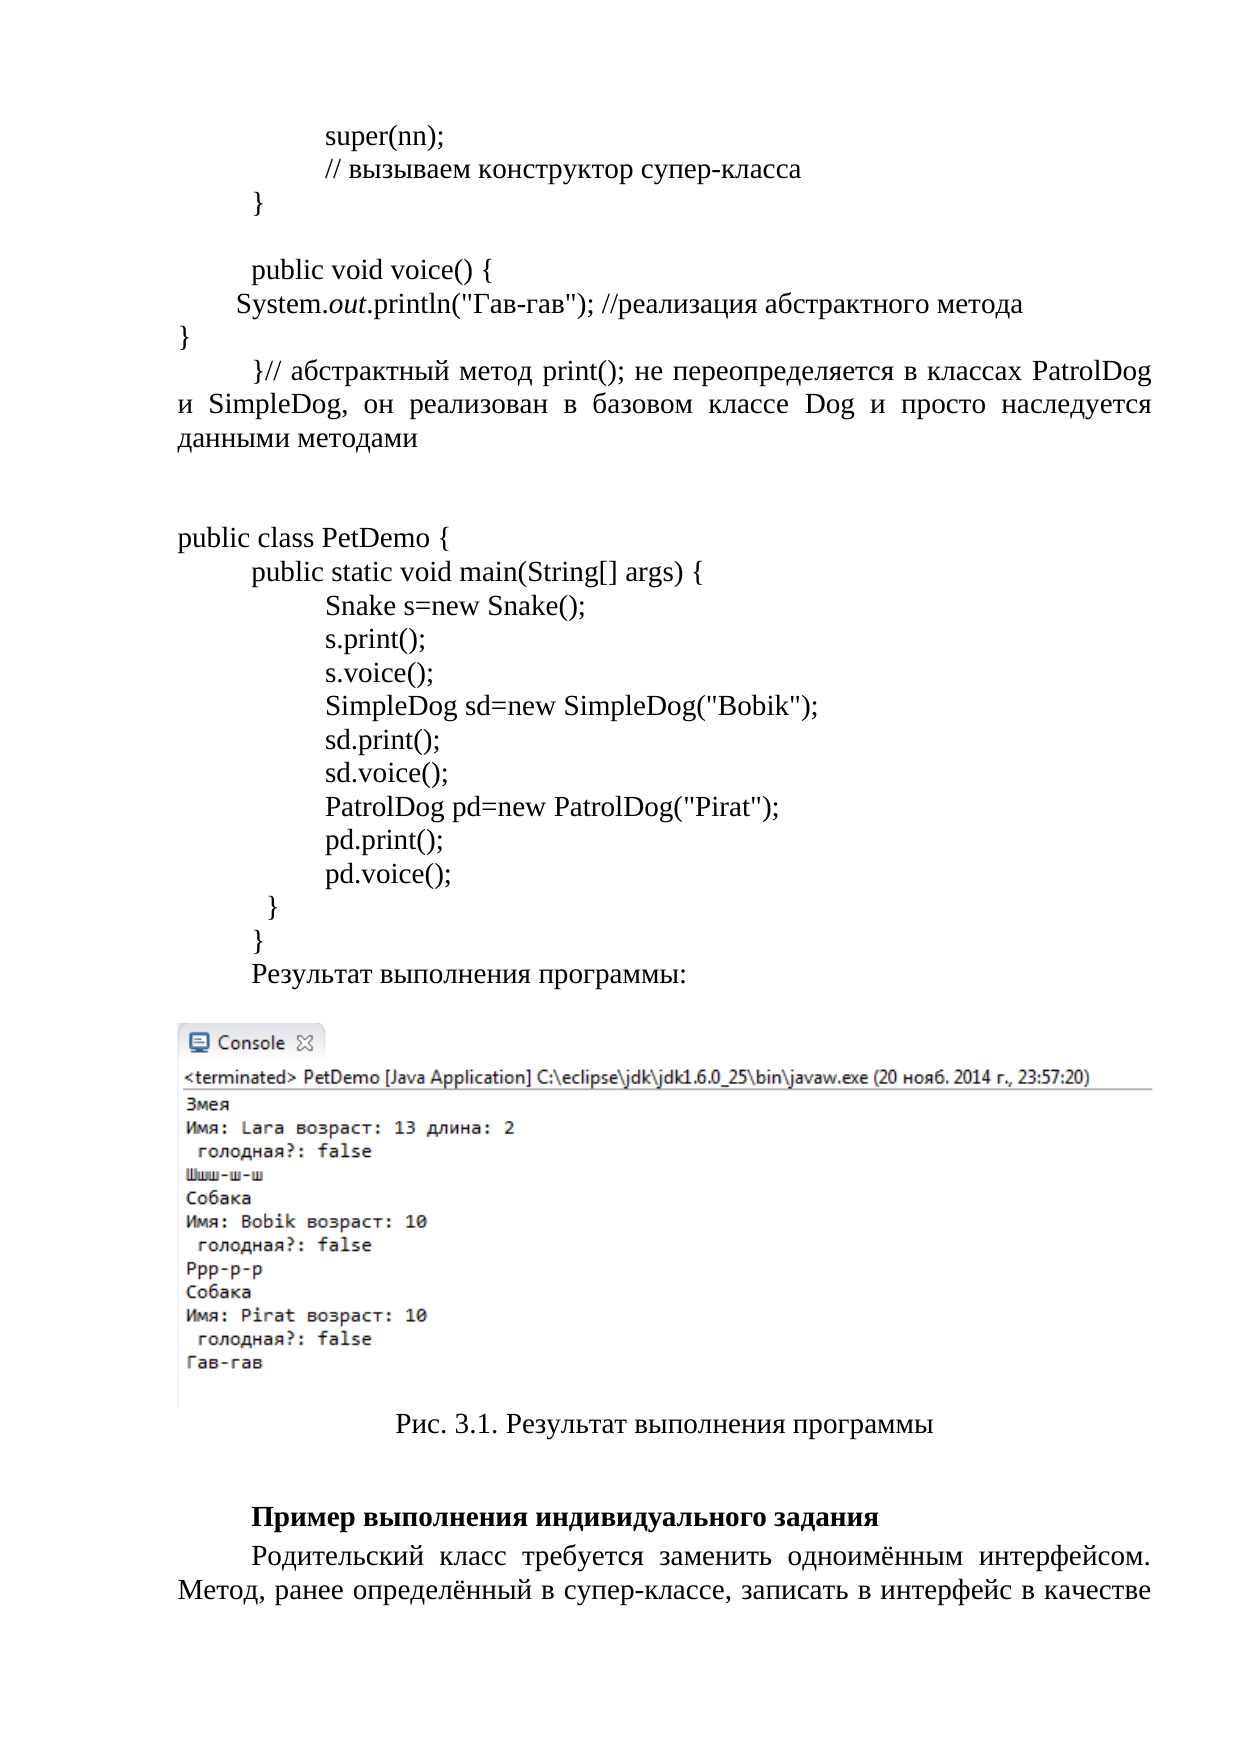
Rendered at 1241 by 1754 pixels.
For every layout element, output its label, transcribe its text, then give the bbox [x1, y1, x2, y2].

text public void voice() { [177, 252, 1152, 286]
text super(nn); [177, 118, 1152, 152]
text s.print(); [177, 621, 1152, 655]
text Результат выполнения программы: [177, 957, 1152, 990]
text PatrolDog pd=new PatrolDog("Pirat"); [177, 789, 1152, 822]
text } [177, 319, 1152, 353]
text } [177, 889, 1152, 923]
text public class PetDemo { [177, 521, 1152, 554]
text Рис. 3.1. Результат выполнения программы [177, 1407, 1152, 1440]
text s.voice(); [177, 655, 1152, 688]
text } [177, 923, 1152, 957]
subtitle Пример выполнения индивидуального задания [177, 1499, 1152, 1532]
text // вызываем конструктор супер-класса [177, 152, 1152, 185]
text pd.voice(); [177, 856, 1152, 889]
text System.out.println("Гав-гав"); //реализация абстрактного метода [177, 286, 1152, 319]
text } [177, 185, 1152, 219]
text SimpleDog sd=new SimpleDog("Bobik"); [177, 688, 1152, 722]
text pd.print(); [177, 822, 1152, 856]
text sd.voice(); [177, 755, 1152, 789]
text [177, 1538, 1152, 1606]
text }// абстрактный метод print(); не переопределяется в классах PatrolDog и SimpleDog, он реализован в базовом классе Dog и просто наследуется данными методами [177, 353, 1152, 453]
text Snake s=new Snake(); [177, 588, 1152, 621]
text public static void main(String[] args) { [177, 554, 1152, 588]
picture [177, 1023, 1153, 1407]
text sd.print(); [177, 722, 1152, 755]
